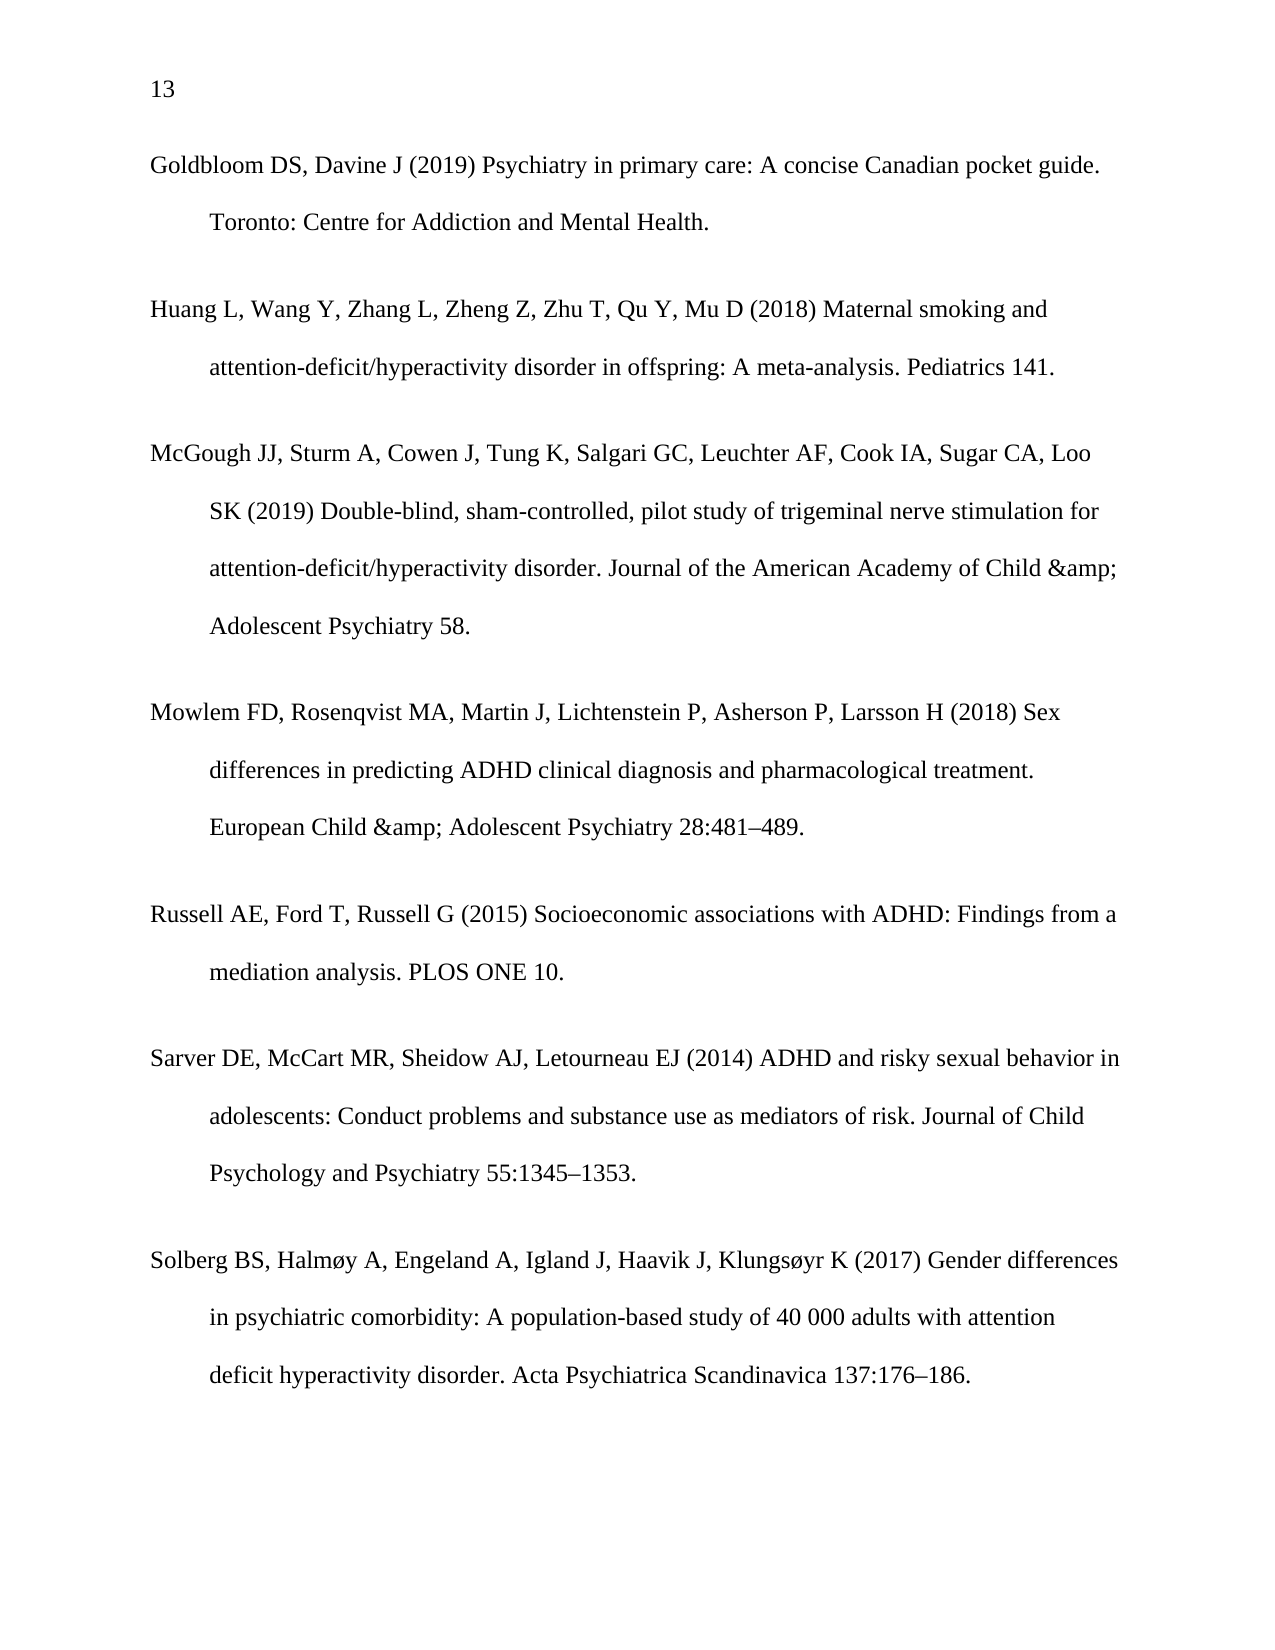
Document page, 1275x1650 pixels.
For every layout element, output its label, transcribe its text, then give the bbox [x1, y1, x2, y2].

text Huang L, Wang Y, Zhang L, Zheng Z, Zhu T, Qu Y, Mu D (2018) Maternal smoking and attention-deficit/hyperactivity disorder in offspring: A meta-analysis. Pediatrics 141. [150, 294, 1125, 380]
text Russell AE, Ford T, Russell G (2015) Socioeconomic associations with ADHD: Findings from a mediation analysis. PLOS ONE 10. [150, 899, 1125, 985]
text Goldbloom DS, Davine J (2019) Psychiatry in primary care: A concise Canadian pocket guide. Toronto: Centre for Addiction and Mental Health. [150, 150, 1125, 236]
text Solberg BS, Halmøy A, Engeland A, Igland J, Haavik J, Klungsøyr K (2017) Gender differences in psychiatric comorbidity: A population‐based study of 40 000 adults with attention deficit hyperactivity disorder. Acta Psychiatrica Scandinavica 137:176–186. [150, 1245, 1125, 1389]
text Mowlem FD, Rosenqvist MA, Martin J, Lichtenstein P, Asherson P, Larsson H (2018) Sex differences in predicting ADHD clinical diagnosis and pharmacological treatment. European Child &amp; Adolescent Psychiatry 28:481–489. [150, 697, 1125, 841]
text Sarver DE, McCart MR, Sheidow AJ, Letourneau EJ (2014) ADHD and risky sexual behavior in adolescents: Conduct problems and substance use as mediators of risk. Journal of Child Psychology and Psychiatry 55:1345–1353. [150, 1043, 1125, 1187]
text McGough JJ, Sturm A, Cowen J, Tung K, Salgari GC, Leuchter AF, Cook IA, Sugar CA, Loo SK (2019) Double-blind, sham-controlled, pilot study of trigeminal nerve stimulation for attention-deficit/hyperactivity disorder. Journal of the American Academy of Child &amp; Adolescent Psychiatry 58. [150, 438, 1125, 639]
